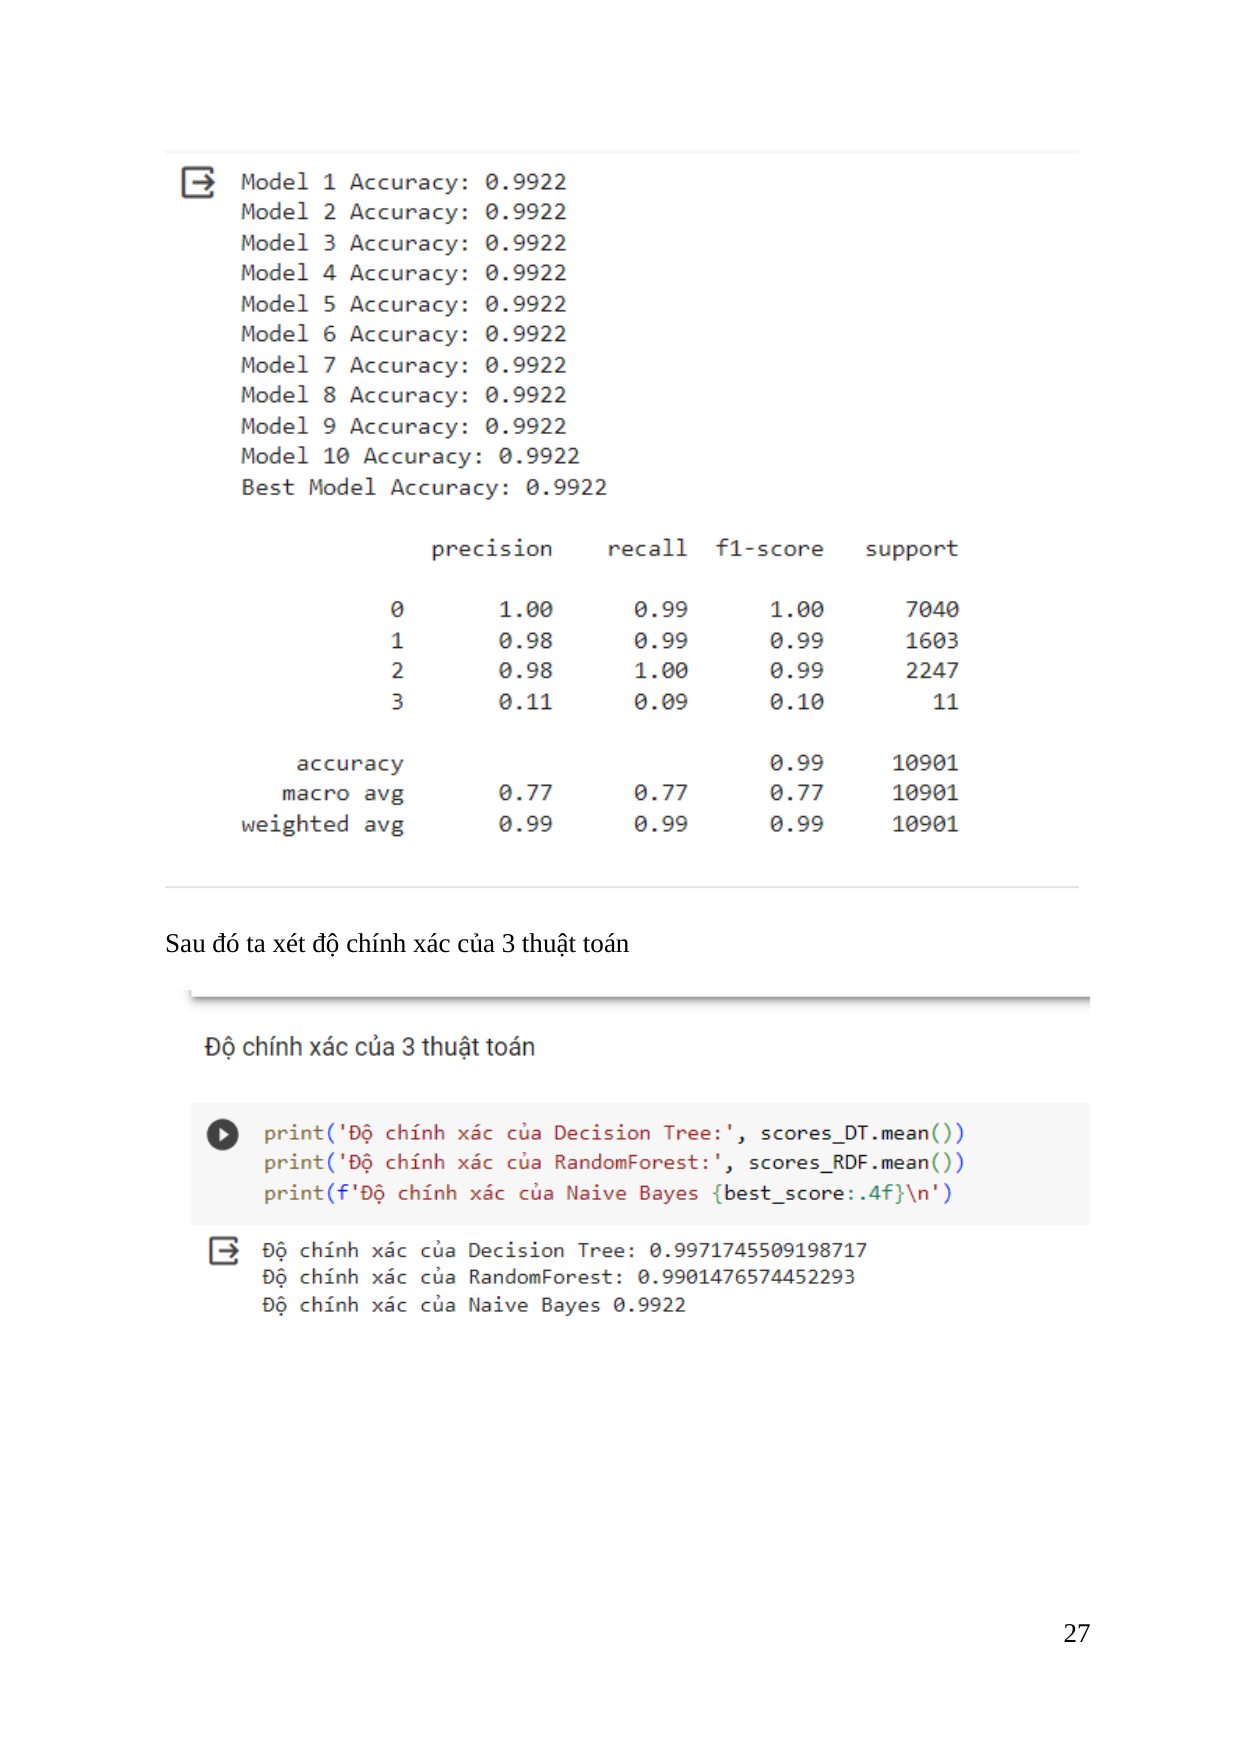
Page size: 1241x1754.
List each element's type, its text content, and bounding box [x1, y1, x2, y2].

text Sau đó ta xét độ chính xác của 3 thuật toán [165, 927, 1090, 959]
picture [165, 990, 1091, 1358]
picture [165, 150, 1079, 896]
